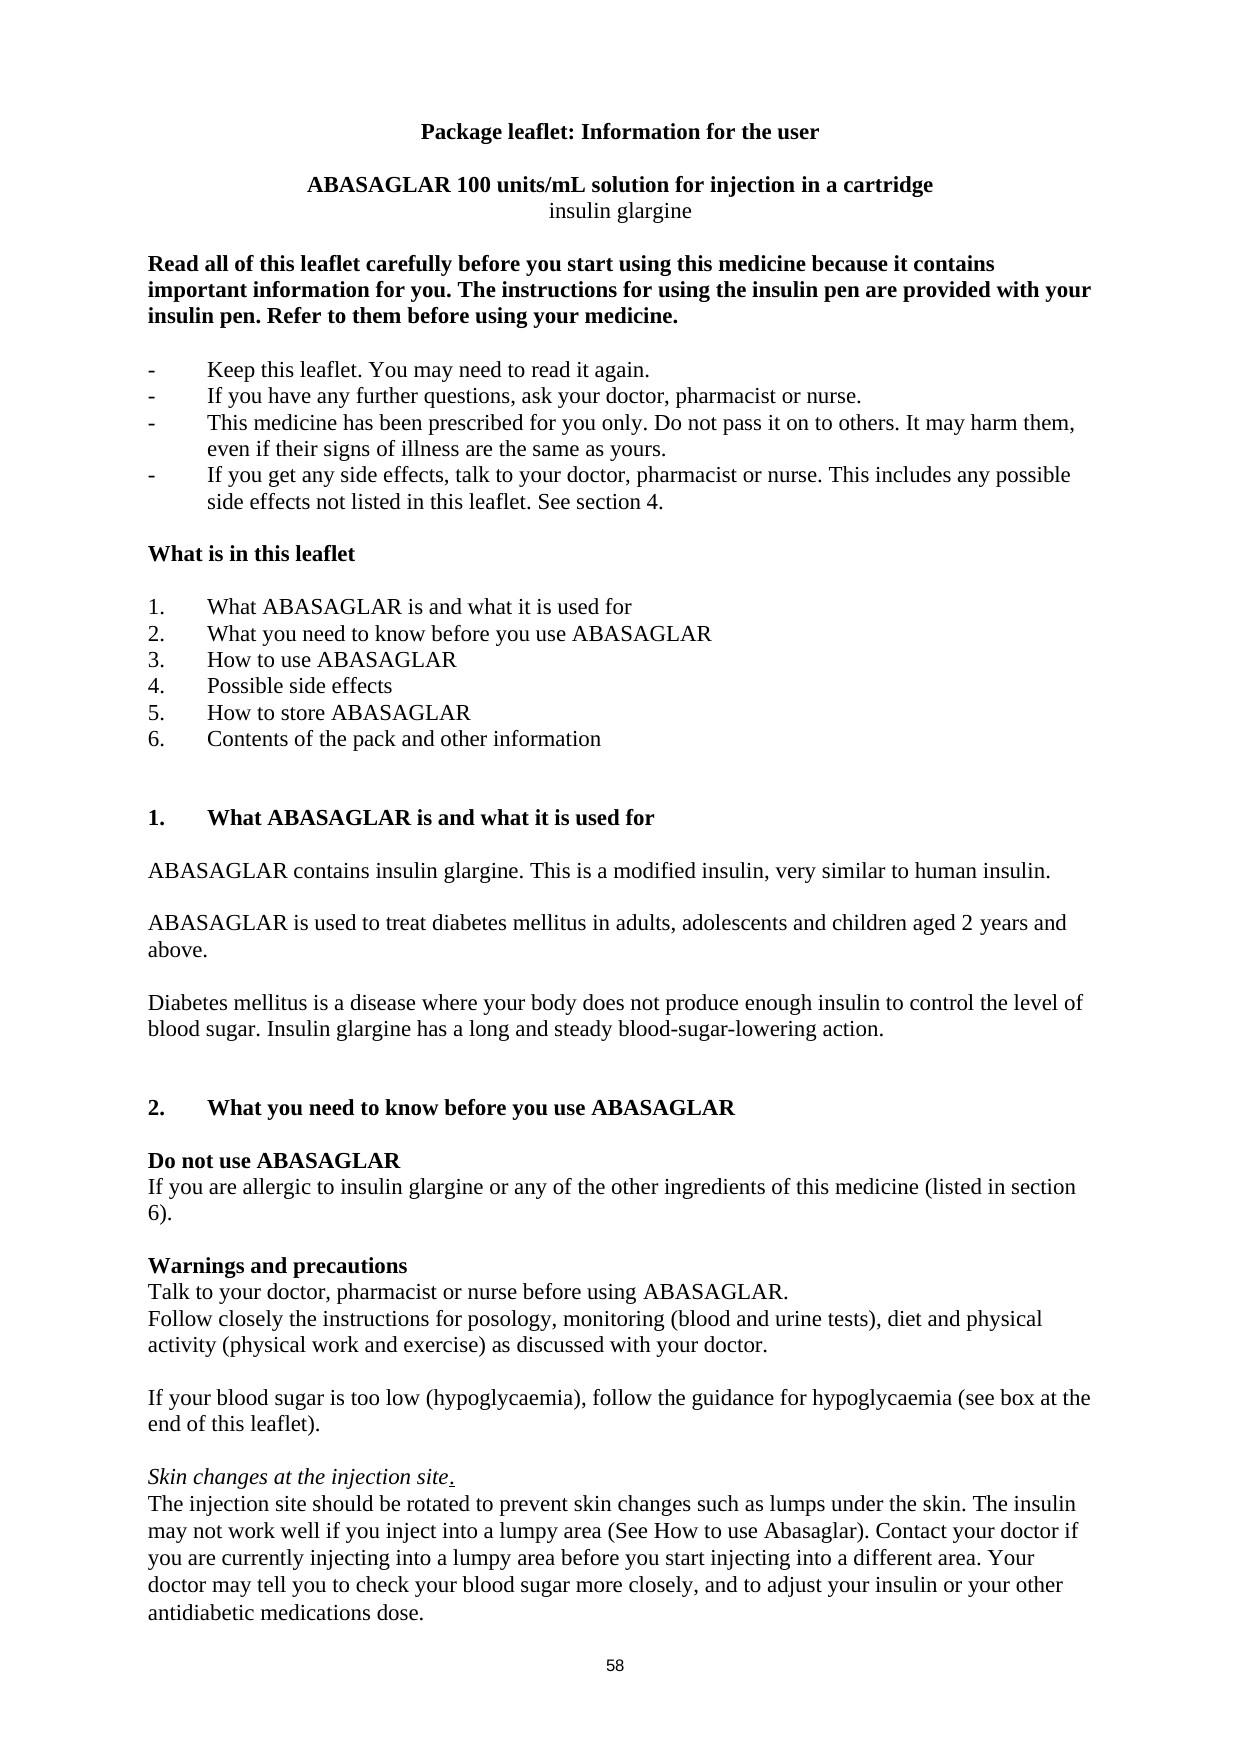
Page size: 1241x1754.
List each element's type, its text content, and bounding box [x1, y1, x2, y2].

text 2. What you need to know before you use ABASAGLAR [148, 1094, 1093, 1120]
list What is in this leaflet [148, 541, 1093, 567]
list insulin glargine [148, 197, 1092, 223]
text The injection site should be rotated to prevent skin changes such as lumps under the skin. The insulin may not work well if you inject into a lumpy area (See How to use Abasaglar). Contact your doctor if you are currently injecting into a lumpy area before you start injecting into a different area. Your doctor may tell you to check your blood sugar more closely, and to adjust your insulin or your other antidiabetic medications dose. [148, 1490, 1092, 1625]
text Skin changes at the injection site. [148, 1463, 1092, 1490]
text Talk to your doctor, pharmacist or nurse before using ABASAGLAR. [148, 1278, 1092, 1305]
text Follow closely the instructions for posology, monitoring (blood and urine tests), diet and physical activity (physical work and exercise) as discussed with your doctor. [148, 1305, 1092, 1357]
list 1. What ABASAGLAR is and what it is used for [148, 593, 1096, 619]
list This medicine has been prescribed for you only. Do not pass it on to others. It may harm them, even if their signs of illness are the same as yours. [148, 409, 1093, 461]
list 4. Possible side effects [148, 672, 1096, 699]
text ABASAGLAR contains insulin glargine. This is a modified insulin, very similar to human insulin. [148, 857, 1092, 883]
text If you are allergic to insulin glargine or any of the other ingredients of this medicine (listed in section 6). [148, 1173, 1092, 1226]
text Package leaflet: Information for the user [148, 118, 1092, 144]
text Read all of this leaflet carefully before you start using this medicine because it contains important information for you. The instructions for using the insulin pen are provided with your insulin pen. Refer to them before using your medicine. [148, 250, 1092, 329]
text 1. What ABASAGLAR is and what it is used for [148, 804, 1093, 830]
text Diabetes mellitus is a disease where your body does not produce enough insulin to control the level of blood sugar. Insulin glargine has a long and steady blood-sugar-lowering action. [148, 988, 1092, 1041]
text 6. Contents of the pack and other information [148, 725, 1096, 751]
list 2. What you need to know before you use ABASAGLAR [148, 619, 1096, 646]
text If your blood sugar is too low (hypoglycaemia), follow the guidance for hypoglycaemia (see box at the end of this leaflet). [148, 1384, 1092, 1437]
list Keep this leaflet. You may need to read it again. [148, 355, 1092, 382]
text 5. How to store ABASAGLAR [148, 699, 1096, 725]
list 3. How to use ABASAGLAR [148, 646, 1096, 672]
list If you have any further questions, ask your doctor, pharmacist or nurse. [148, 382, 1093, 409]
list Warnings and precautions [148, 1252, 1092, 1278]
list Do not use ABASAGLAR [148, 1147, 1092, 1173]
list ABASAGLAR 100 units/mL solution for injection in a cartridge [148, 171, 1092, 197]
text ABASAGLAR is used to treat diabetes mellitus in adults, adolescents and children aged 2 years and above. [148, 909, 1092, 962]
list If you get any side effects, talk to your doctor, pharmacist or nurse. This includes any possible side effects not listed in this leaflet. See section 4. [148, 461, 1092, 514]
